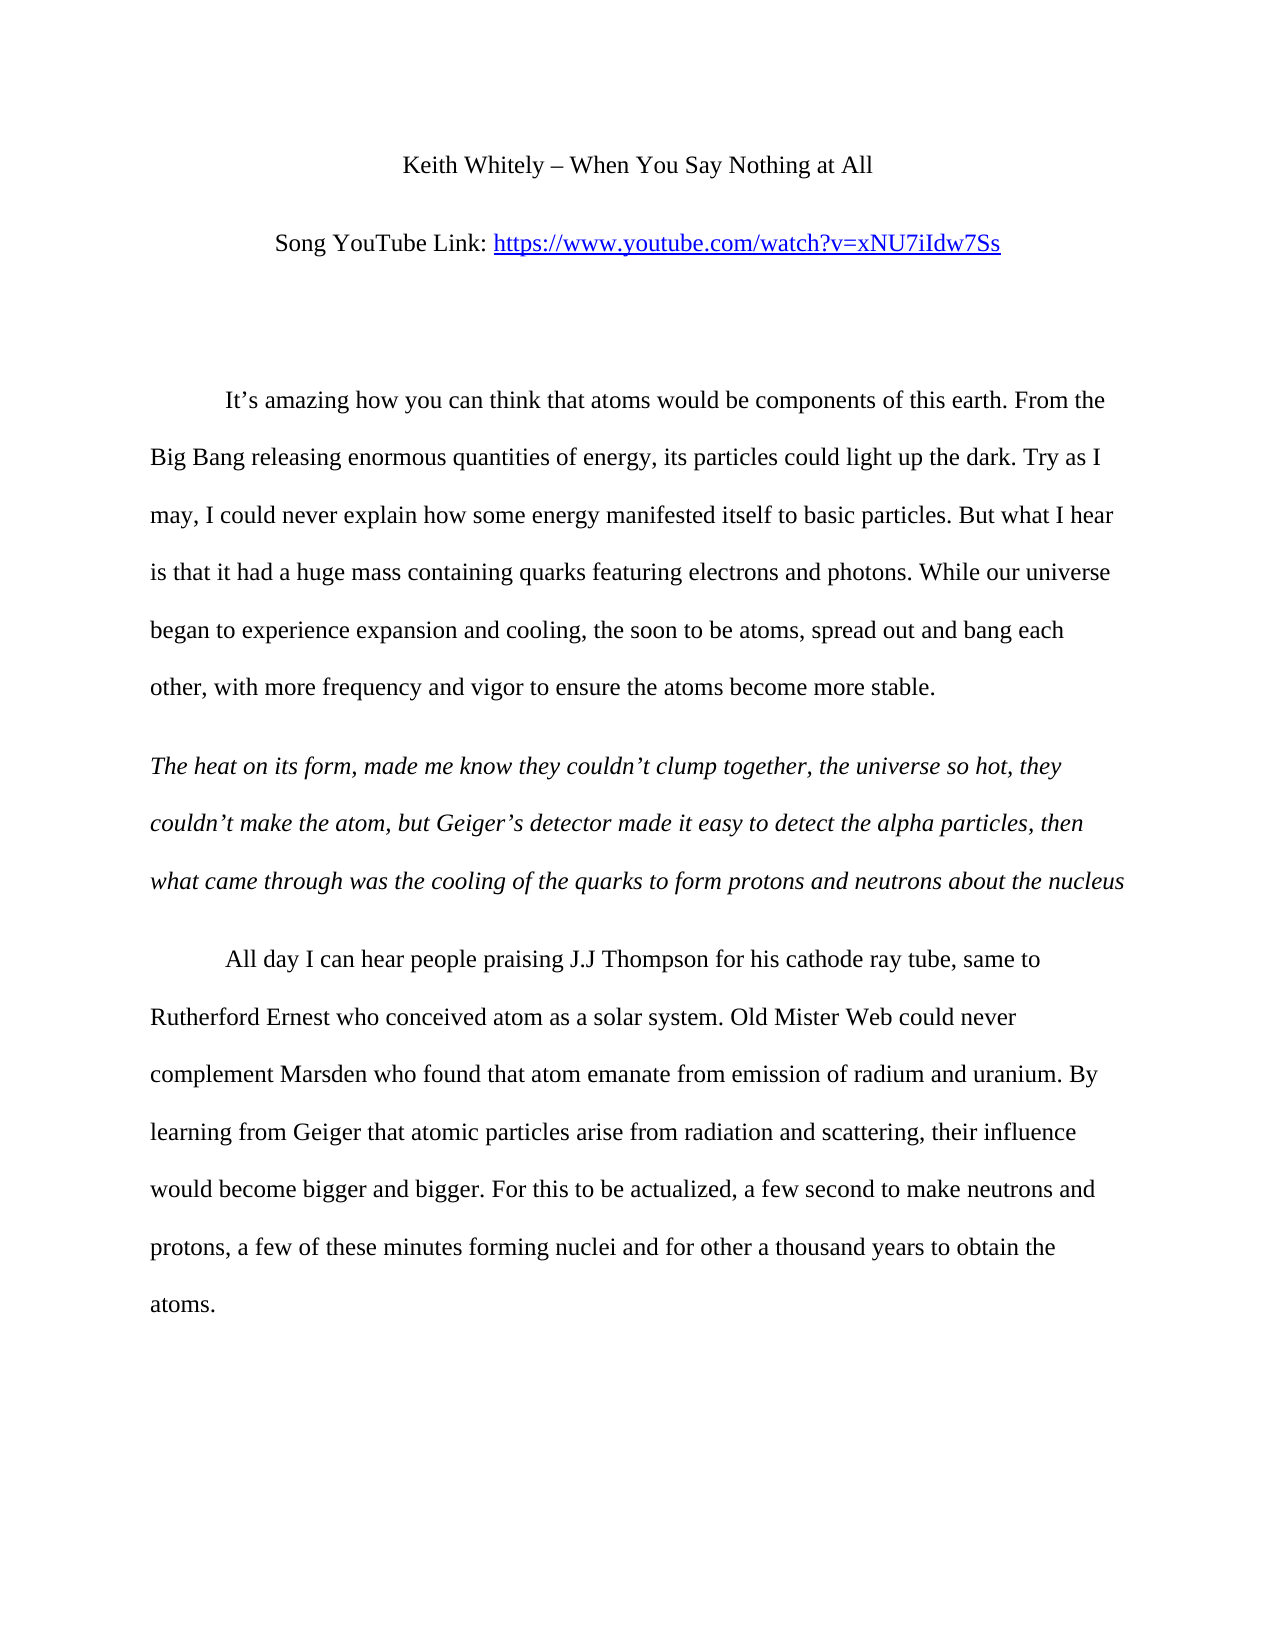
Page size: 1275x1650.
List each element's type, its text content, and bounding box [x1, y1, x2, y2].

text All day I can hear people praising J.J Thompson for his cathode ray tube, same to Rutherford Ernest who conceived atom as a solar system. Old Mister Web could never complement Marsden who found that atom emanate from emission of radium and uranium. By learning from Geiger that atomic particles arise from radiation and scattering, their influence would become bigger and bigger. For this to be actualized, a few second to make neutrons and protons, a few of these minutes forming nuclei and for other a thousand years to obtain the atoms. [150, 944, 1125, 1318]
text Song YouTube Link: https://www.youtube.com/watch?v=xNU7iIdw7Ss [150, 228, 1125, 257]
text The heat on its form, made me know they couldn’t clump together, the universe so hot, they couldn’t make the atom, but Geiger’s detector made it easy to detect the alpha particles, then what came through was the cooling of the quarks to form protons and neutrons about the nucleus [150, 751, 1125, 894]
text It’s amazing how you can think that atoms would be components of this earth. From the Big Bang releasing enormous quantities of energy, its particles could light up the dark. Try as I may, I could never explain how some energy manifested itself to basic particles. But what I hear is that it had a huge mass containing quarks featuring electrons and photons. While our universe began to experience expansion and cooling, the soon to be atoms, spread out and bang each other, with more frequency and vigor to ensure the atoms become more stable. [150, 385, 1125, 701]
text Keith Whitely – When You Say Nothing at All [150, 150, 1125, 179]
